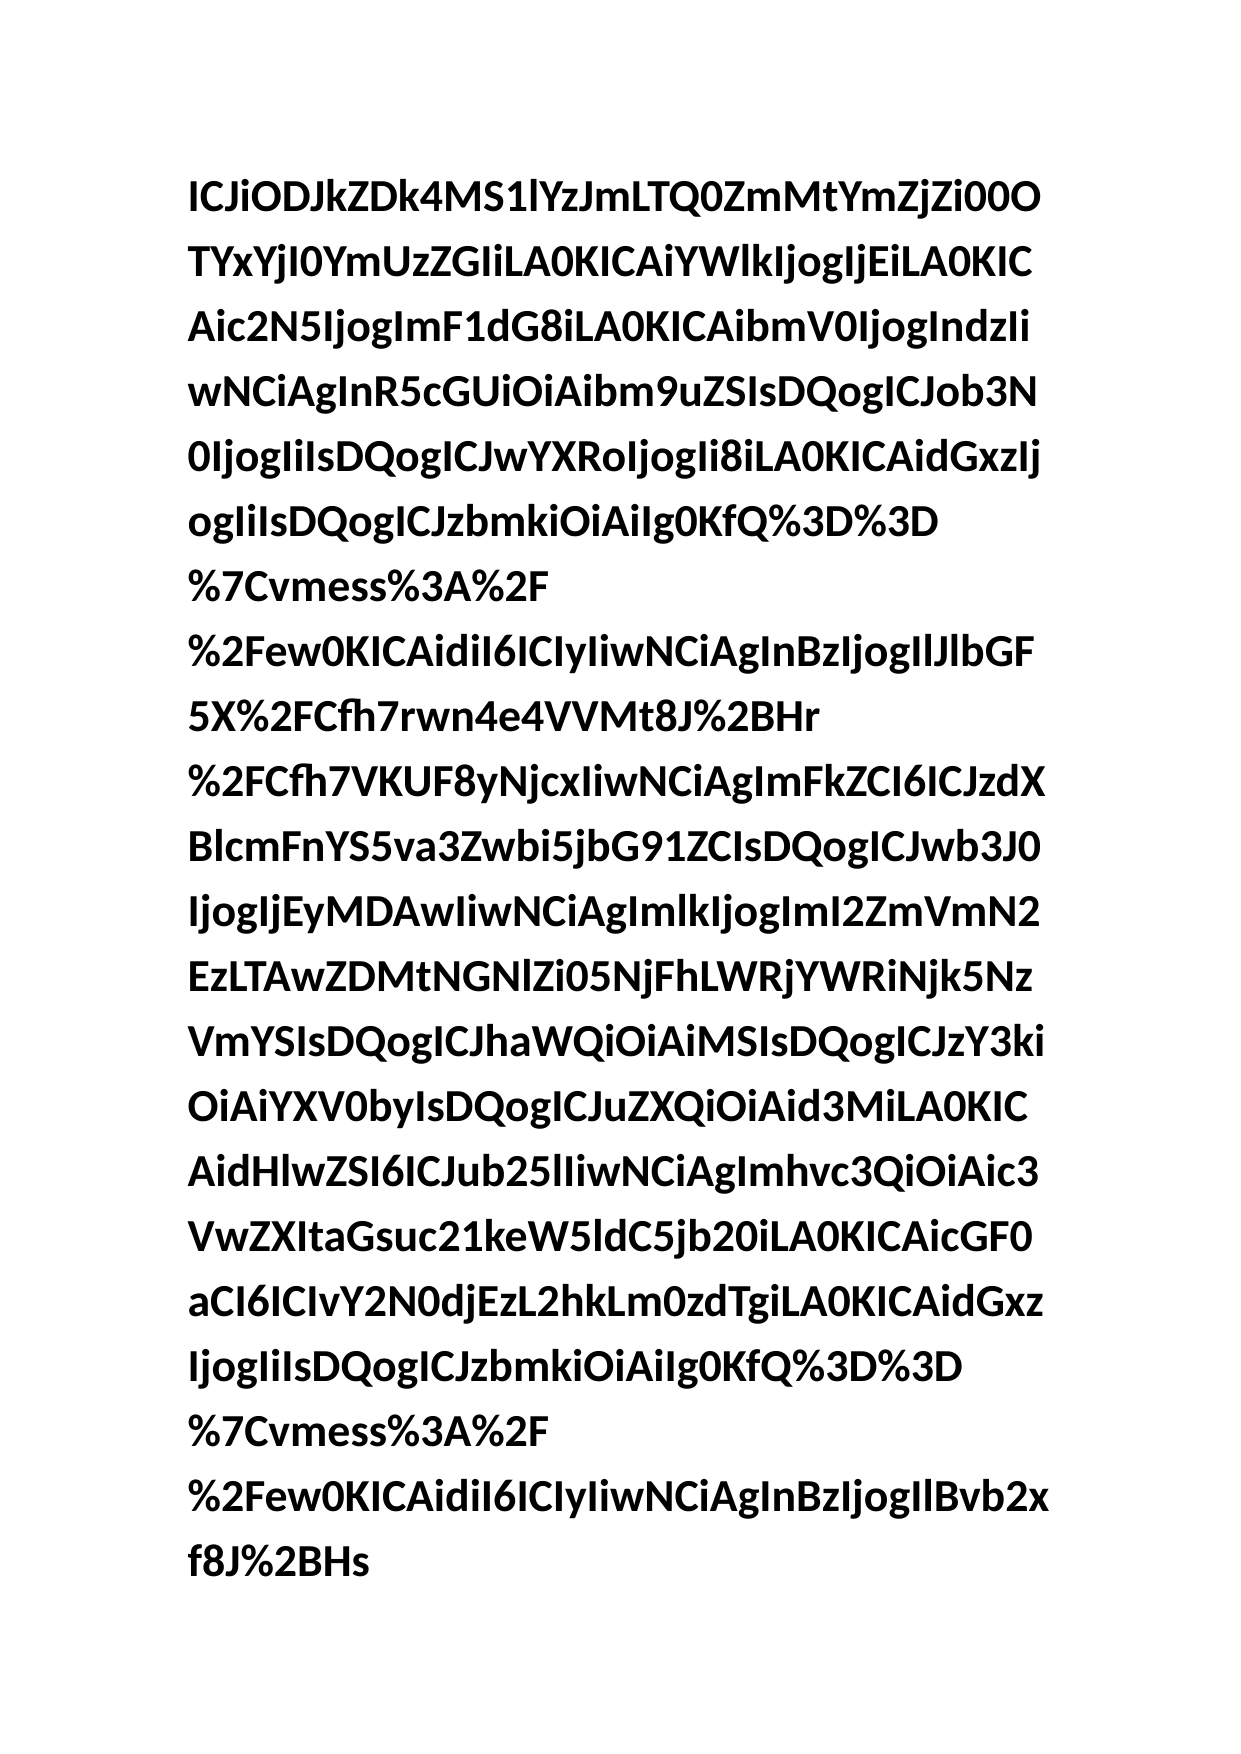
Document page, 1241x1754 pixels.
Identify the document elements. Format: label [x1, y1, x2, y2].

text [187, 162, 1053, 1592]
